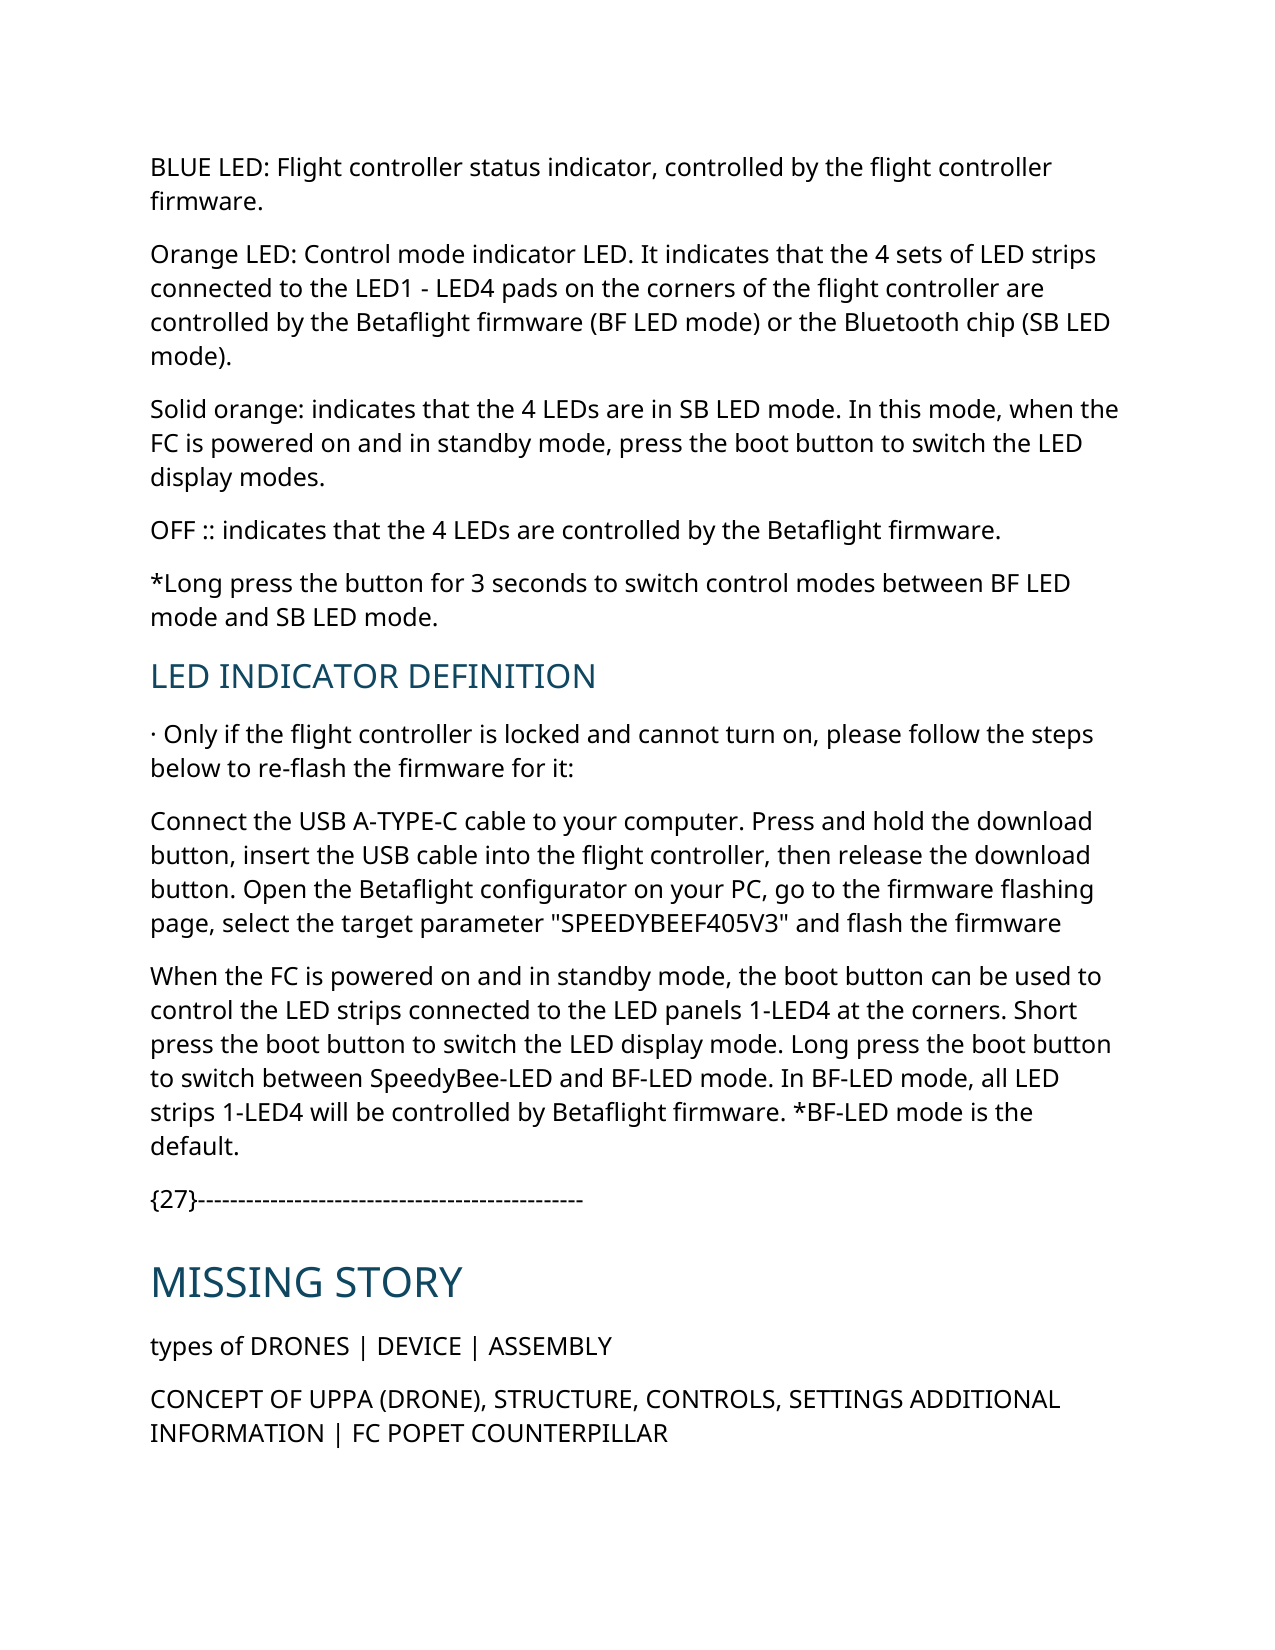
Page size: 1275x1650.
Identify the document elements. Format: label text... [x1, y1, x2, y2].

text BLUE LED: Flight controller status indicator, controlled by the flight controller firmware. [150, 150, 1125, 218]
text CONCEPT OF UPPA (DRONE), STRUCTURE, CONTROLS, SETTINGS ADDITIONAL INFORMATION | FC POPET COUNTERPILLAR [150, 1382, 1125, 1450]
text types of DRONES | DEVICE | ASSEMBLY [150, 1329, 1125, 1363]
text Connect the USB A-TYPE-C cable to your computer. Press and hold the download button, insert the USB cable into the flight controller, then release the download button. Open the Betaflight configurator on your PC, go to the firmware flashing page, select the target parameter "SPEEDYBEEF405V3" and flash the firmware [150, 803, 1125, 940]
subtitle MISSING STORY [150, 1253, 1125, 1310]
text OFF :: indicates that the 4 LEDs are controlled by the Betaflight firmware. [150, 513, 1125, 547]
text When the FC is powered on and in standby mode, the boot button can be used to control the LED strips connected to the LED panels 1-LED4 at the corners. Short press the boot button to switch the LED display mode. Long press the boot button to switch between SpeedyBee-LED and BF-LED mode. In BF-LED mode, all LED strips 1-LED4 will be controlled by Betaflight firmware. *BF-LED mode is the default. [150, 958, 1125, 1163]
text Solid orange: indicates that the 4 LEDs are in SB LED mode. In this mode, when the FC is powered on and in standby mode, press the boot button to switch the LED display modes. [150, 392, 1125, 494]
text *Long press the button for 3 seconds to switch control modes between BF LED mode and SB LED mode. [150, 566, 1125, 634]
text Orange LED: Control mode indicator LED. It indicates that the 4 sets of LED strips connected to the LED1 - LED4 pads on the corners of the flight controller are controlled by the Betaflight firmware (BF LED mode) or the Bluetooth chip (SB LED mode). [150, 237, 1125, 373]
text {27}------------------------------------------------ [150, 1182, 1125, 1216]
text · Only if the flight controller is locked and cannot turn on, please follow the steps below to re-flash the firmware for it: [150, 717, 1125, 785]
subtitle LED INDICATOR DEFINITION [150, 652, 1125, 698]
